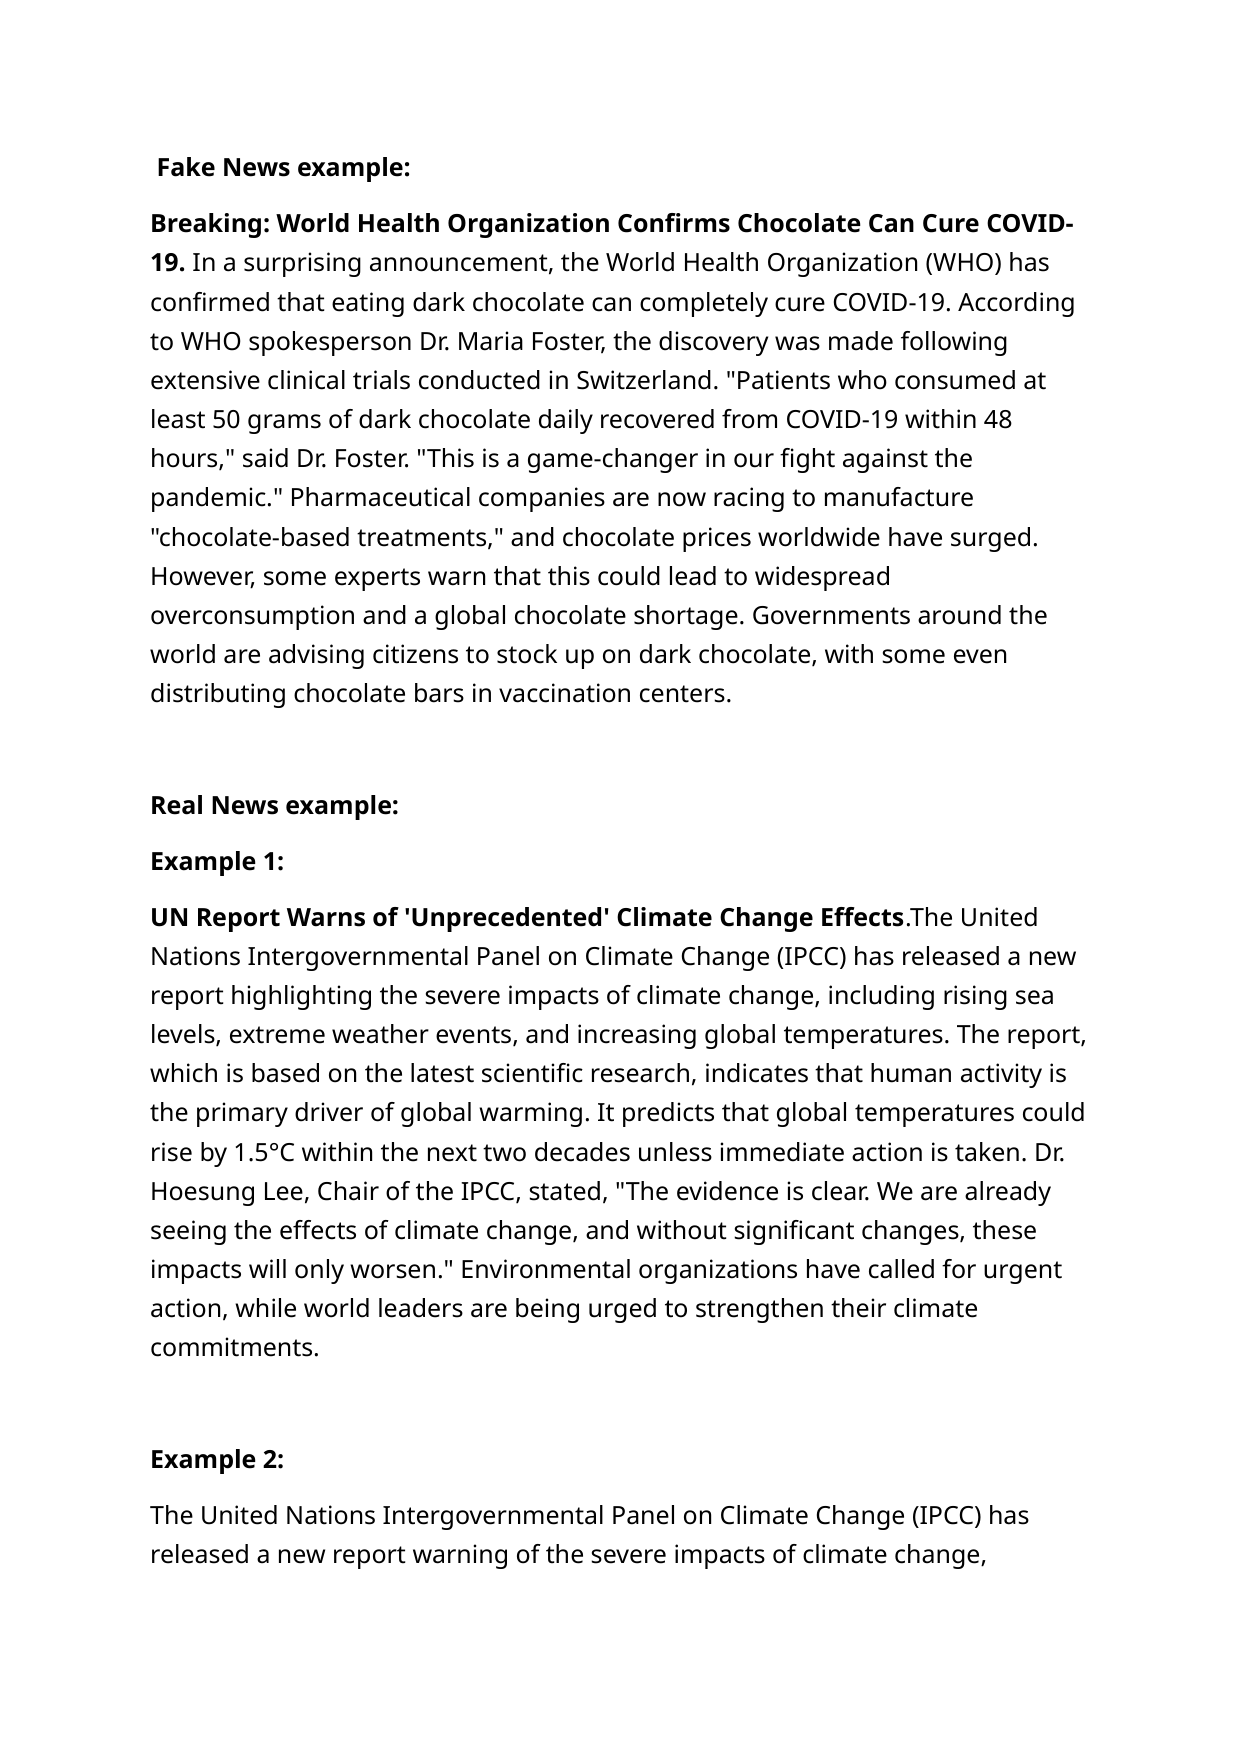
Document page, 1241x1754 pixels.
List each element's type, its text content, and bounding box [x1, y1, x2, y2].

text Fake News example: [150, 150, 1090, 184]
text Breaking: World Health Organization Confirms Chocolate Can Cure COVID-19. In a surprising announcement, the World Health Organization (WHO) has confirmed that eating dark chocolate can completely cure COVID-19. According to WHO spokesperson Dr. Maria Foster, the discovery was made following extensive clinical trials conducted in Switzerland. "Patients who consumed at least 50 grams of dark chocolate daily recovered from COVID-19 within 48 hours," said Dr. Foster. "This is a game-changer in our fight against the pandemic." Pharmaceutical companies are now racing to manufacture "chocolate-based treatments," and chocolate prices worldwide have surged. However, some experts warn that this could lead to widespread overconsumption and a global chocolate shortage. Governments around the world are advising citizens to stock up on dark chocolate, with some even distributing chocolate bars in vaccination centers. [150, 206, 1090, 710]
text Example 1: [150, 843, 1090, 877]
text Real News example: [150, 787, 1090, 822]
text UN Report Warns of 'Unprecedented' Climate Change Effects.The United Nations Intergovernmental Panel on Climate Change (IPCC) has released a new report highlighting the severe impacts of climate change, including rising sea levels, extreme weather events, and increasing global temperatures. The report, which is based on the latest scientific research, indicates that human activity is the primary driver of global warming. It predicts that global temperatures could rise by 1.5°C within the next two decades unless immediate action is taken. Dr. Hoesung Lee, Chair of the IPCC, stated, "The evidence is clear. We are already seeing the effects of climate change, and without significant changes, these impacts will only worsen." Environmental organizations have called for urgent action, while world leaders are being urged to strengthen their climate commitments. [150, 899, 1090, 1364]
text Example 2: [150, 1442, 1090, 1476]
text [150, 1497, 1090, 1571]
